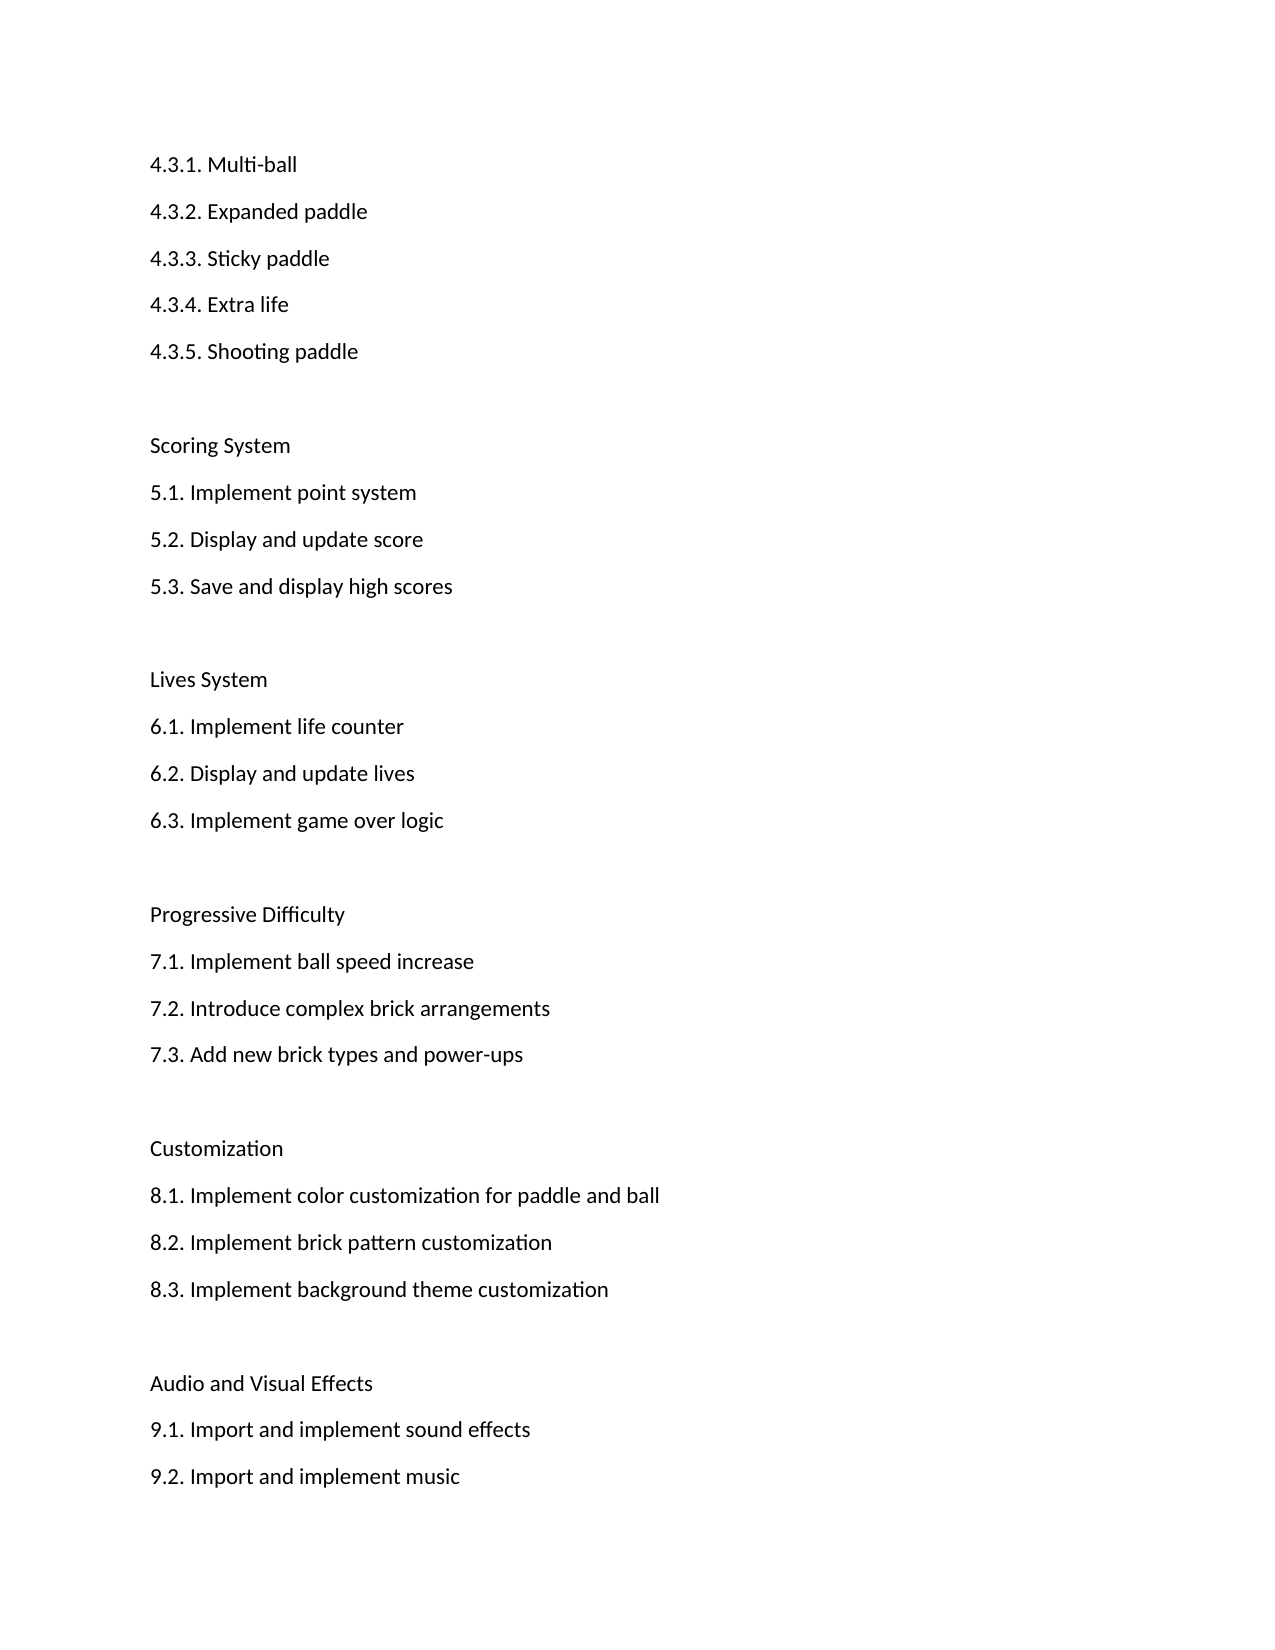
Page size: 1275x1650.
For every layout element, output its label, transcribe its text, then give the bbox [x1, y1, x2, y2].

text 4.3.3. Sticky paddle [150, 244, 1125, 272]
text 8.3. Implement background theme customization [150, 1275, 1125, 1303]
text 4.3.1. Multi-ball [150, 150, 1125, 178]
text 6.1. Implement life counter [150, 712, 1125, 741]
text 7.3. Add new brick types and power-ups [150, 1041, 1125, 1069]
text 4.3.2. Expanded paddle [150, 197, 1125, 225]
text Lives System [150, 666, 1125, 694]
text 4.3.4. Extra life [150, 291, 1125, 319]
text 5.3. Save and display high scores [150, 572, 1125, 600]
text 7.2. Introduce complex brick arrangements [150, 994, 1125, 1022]
text Audio and Visual Effects [150, 1369, 1125, 1397]
text 4.3.5. Shooting paddle [150, 337, 1125, 366]
text 6.3. Implement game over logic [150, 806, 1125, 834]
text 8.2. Implement brick pattern customization [150, 1228, 1125, 1256]
text 5.1. Implement point system [150, 478, 1125, 506]
text 9.2. Import and implement music [150, 1462, 1125, 1491]
text 5.2. Display and update score [150, 525, 1125, 553]
text 7.1. Implement ball speed increase [150, 947, 1125, 975]
text Scoring System [150, 431, 1125, 459]
text Progressive Difficulty [150, 900, 1125, 928]
text 8.1. Implement color customization for paddle and ball [150, 1181, 1125, 1209]
text 9.1. Import and implement sound effects [150, 1416, 1125, 1444]
text Customization [150, 1134, 1125, 1162]
text 6.2. Display and update lives [150, 759, 1125, 787]
